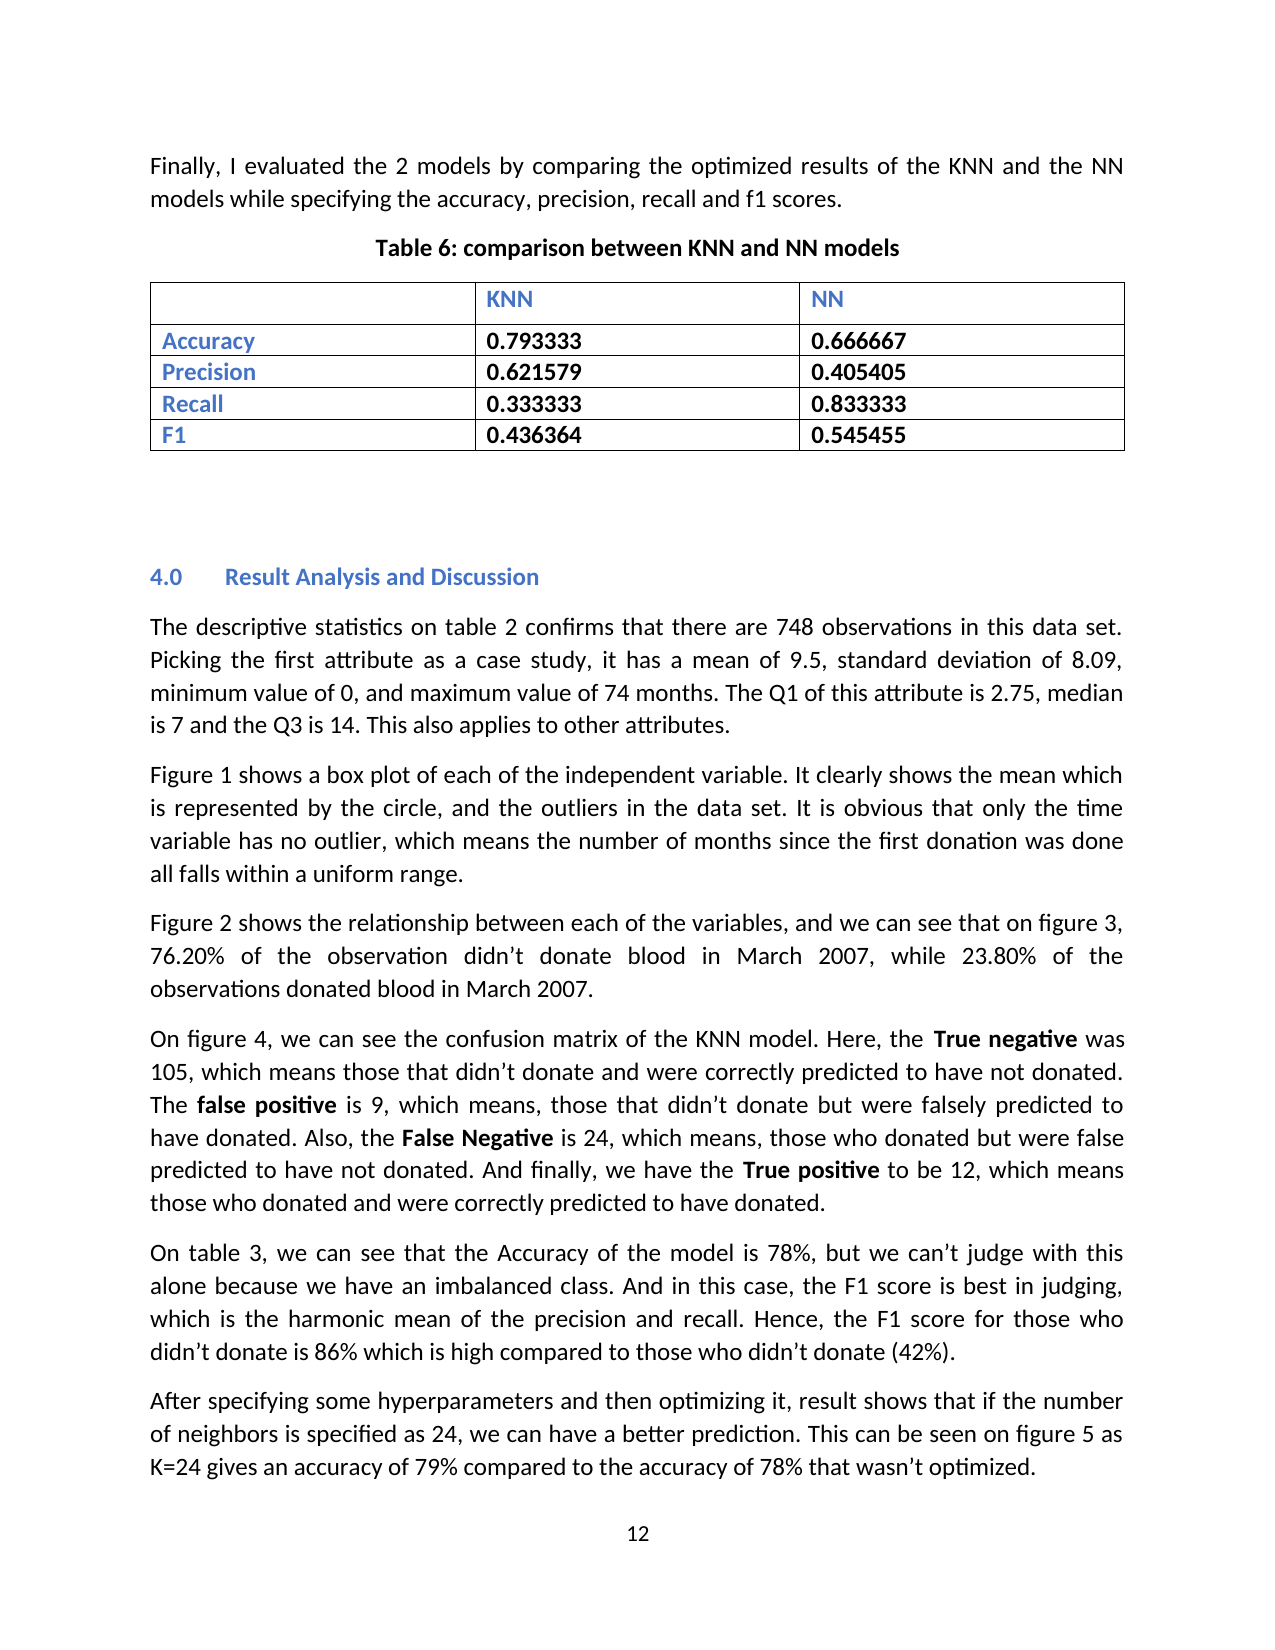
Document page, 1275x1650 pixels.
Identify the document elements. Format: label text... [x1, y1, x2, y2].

text On figure 4, we can see the confusion matrix of the KNN model. Here, the True negative was 105, which means those that didn’t donate and were correctly predicted to have not donated. The false positive is 9, which means, those that didn’t donate but were falsely predicted to have donated. Also, the False Negative is 24, which means, those who donated but were false predicted to have not donated. And finally, we have the True positive to be 12, which means those who donated and were correctly predicted to have donated. [150, 1023, 1125, 1218]
table_header NN [800, 283, 1124, 324]
table_cell 0.333333 [476, 388, 799, 418]
text Table 6: comparison between KNN and NN models [150, 232, 1125, 263]
table_cell Precision [151, 356, 475, 387]
table_cell F1 [151, 420, 475, 450]
text After specifying some hyperparameters and then optimizing it, result shows that if the number of neighbors is specified as 24, we can have a better prediction. This can be seen on figure 5 as K=24 gives an accuracy of 79% compared to the accuracy of 78% that wasn’t optimized. [150, 1386, 1125, 1482]
table_cell 0.545455 [800, 420, 1124, 450]
text 4.0 Result Analysis and Discussion [150, 561, 1125, 592]
table_cell Recall [151, 388, 475, 418]
table_cell 0.666667 [800, 325, 1124, 355]
text Finally, I evaluated the 2 models by comparing the optimized results of the KNN and the NN models while specifying the accuracy, precision, recall and f1 scores. [150, 150, 1125, 213]
table_cell 0.621579 [476, 356, 799, 387]
table_cell Accuracy [151, 325, 475, 355]
table_header KNN [476, 283, 799, 324]
table_cell 0.405405 [800, 356, 1124, 387]
table_cell 0.436364 [476, 420, 799, 450]
table_cell 0.833333 [800, 388, 1124, 418]
text Figure 1 shows a box plot of each of the independent variable. It clearly shows the mean which is represented by the circle, and the outliers in the data set. It is obvious that only the time variable has no outlier, which means the number of months since the first donation was done all falls within a uniform range. [150, 759, 1125, 888]
text On table 3, we can see that the Accuracy of the model is 78%, but we can’t judge with this alone because we have an imbalanced class. And in this case, the F1 score is best in judging, which is the harmonic mean of the precision and recall. Hence, the F1 score for those who didn’t donate is 86% which is high compared to those who didn’t donate (42%). [150, 1237, 1125, 1366]
table_cell 0.793333 [476, 325, 799, 355]
table_header [151, 283, 475, 324]
text The descriptive statistics on table 2 confirms that there are 748 observations in this data set. Picking the first attribute as a case study, it has a mean of 9.5, standard deviation of 8.09, minimum value of 0, and maximum value of 74 months. The Q1 of this attribute is 2.75, median is 7 and the Q3 is 14. This also applies to other attributes. [150, 611, 1125, 740]
text Figure 2 shows the relationship between each of the variables, and we can see that on figure 3, 76.20% of the observation didn’t donate blood in March 2007, while 23.80% of the observations donated blood in March 2007. [150, 908, 1125, 1004]
